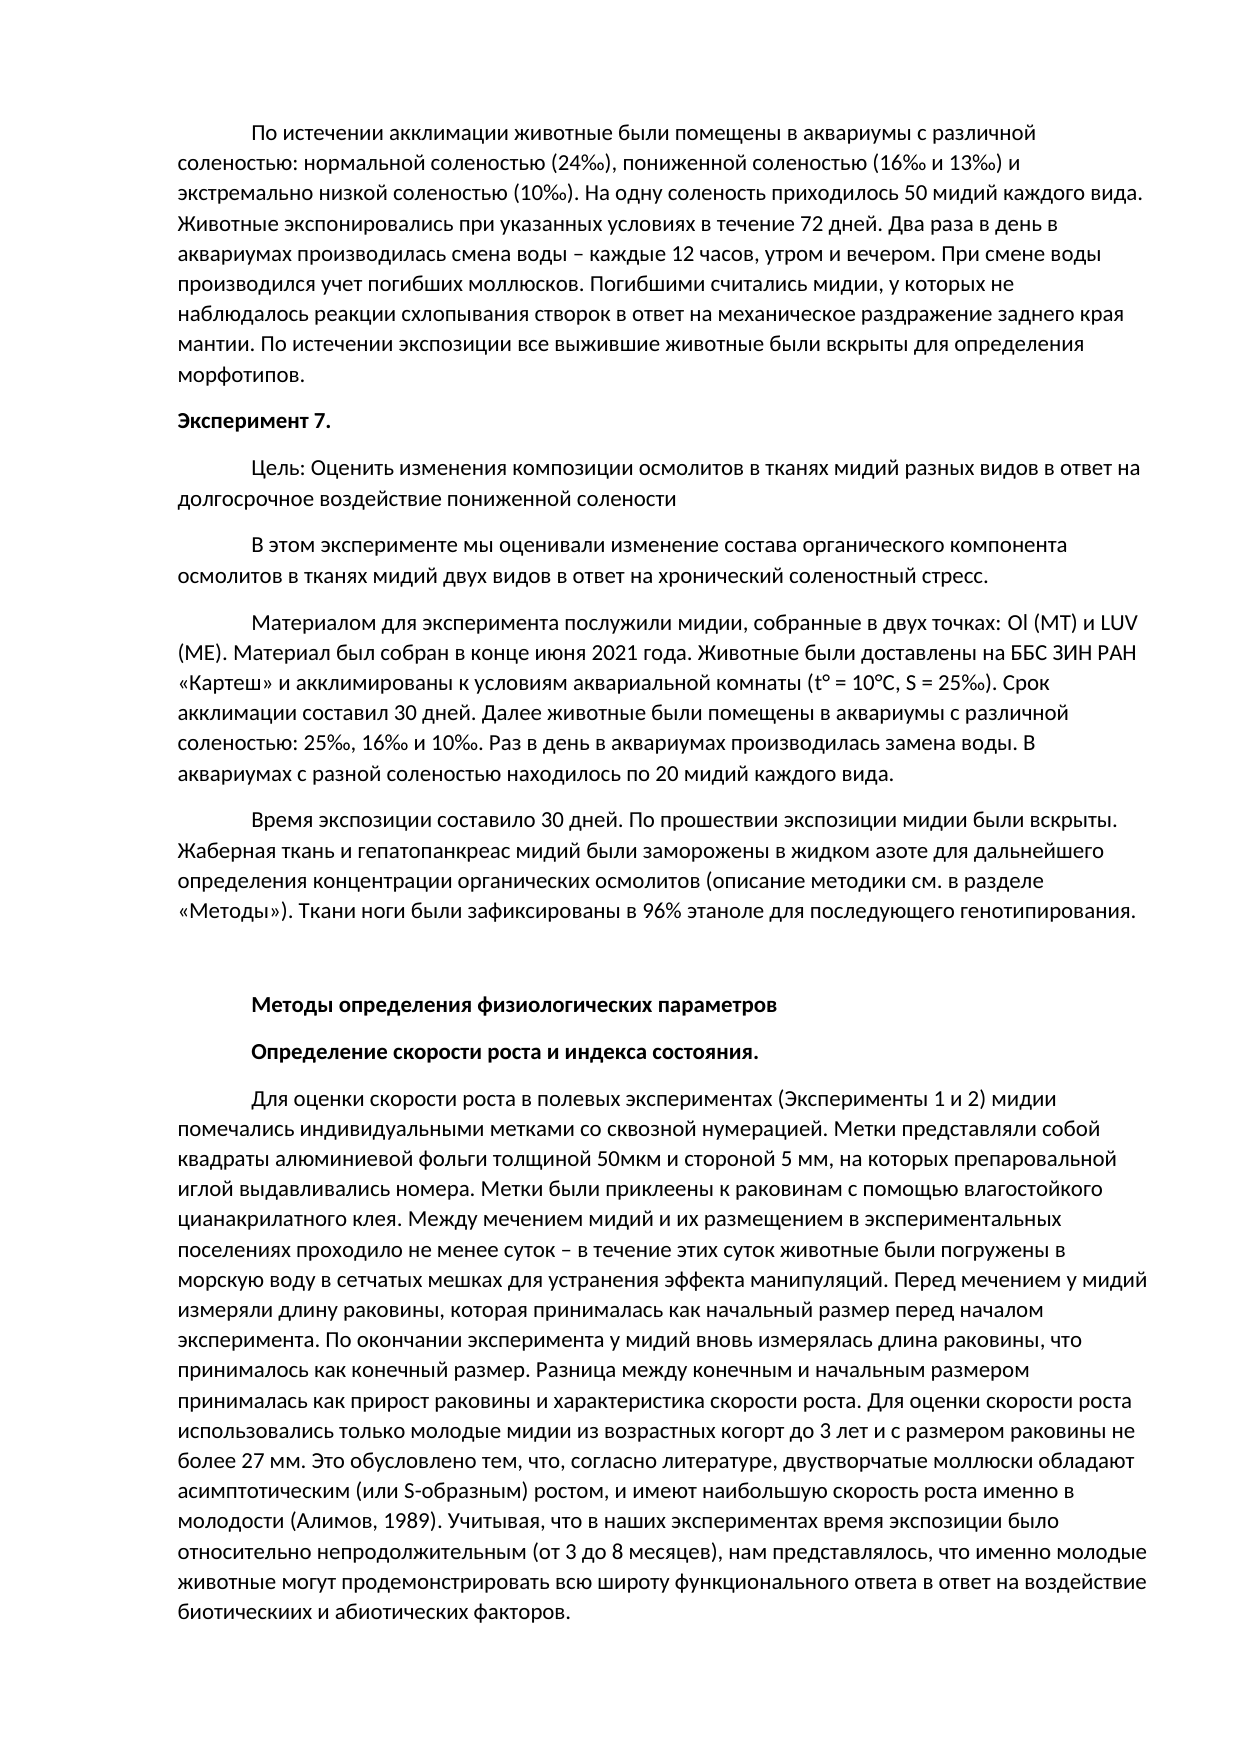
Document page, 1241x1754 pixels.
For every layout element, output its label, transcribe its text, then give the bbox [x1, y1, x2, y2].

text Определение скорости роста и индекса состояния. [177, 1037, 1152, 1065]
text Материалом для эксперимента послужили мидии, собранные в двух точках: Ol (MT) и LUV (ME). Материал был собран в конце июня 2021 года. Животные были доставлены на ББС ЗИН РАН «Картеш» и акклимированы к условиям аквариальной комнаты (t° = 10°C, S = 25‰). Срок акклимации составил 30 дней. Далее животные были помещены в аквариумы с различной соленостью: 25‰, 16‰ и 10‰. Раз в день в аквариумах производилась замена воды. В аквариумах с разной соленостью находилось по 20 мидий каждого вида. [177, 608, 1152, 787]
text По истечении акклимации животные были помещены в аквариумы с различной соленостью: нормальной соленостью (24‰), пониженной соленостью (16‰ и 13‰) и экстремально низкой соленостью (10‰). На одну соленость приходилось 50 мидий каждого вида. Животные экспонировались при указанных условиях в течение 72 дней. Два раза в день в аквариумах производилась смена воды – каждые 12 часов, утром и вечером. При смене воды производился учет погибших моллюсков. Погибшими считались мидии, у которых не наблюдалось реакции схлопывания створок в ответ на механическое раздражение заднего края мантии. По истечении экспозиции все выжившие животные были вскрыты для определения морфотипов. [177, 118, 1152, 388]
text Эксперимент 7. [177, 407, 1152, 435]
text Время экспозиции составило 30 дней. По прошествии экспозиции мидии были вскрыты. Жаберная ткань и гепатопанкреас мидий были заморожены в жидком азоте для дальнейшего определения концентрации органических осмолитов (описание методики см. в разделе «Методы»). Ткани ноги были зафиксированы в 96% этаноле для последующего генотипирования. [177, 806, 1152, 924]
text Методы определения физиологических параметров [177, 990, 1152, 1018]
text Цель: Оценить изменения композиции осмолитов в тканях мидий разных видов в ответ на долгосрочное воздействие пониженной солености [177, 453, 1152, 512]
text В этом эксперименте мы оценивали изменение состава органического компонента осмолитов в тканях мидий двух видов в ответ на хронический соленостный стресс. [177, 531, 1152, 589]
text Для оценки скорости роста в полевых экспериментах (Эксперименты 1 и 2) мидии помечались индивидуальными метками со сквозной нумерацией. Метки представляли собой квадраты алюминиевой фольги толщиной 50мкм и стороной 5 мм, на которых препаровальной иглой выдавливались номера. Метки были приклеены к раковинам с помощью влагостойкого цианакрилатного клея. Между мечением мидий и их размещением в экспериментальных поселениях проходило не менее суток – в течение этих суток животные были погружены в морскую воду в сетчатых мешках для устранения эффекта манипуляций. Перед мечением у мидий измеряли длину раковины, которая принималась как начальный размер перед началом эксперимента. По окончании эксперимента у мидий вновь измерялась длина раковины, что принималось как конечный размер. Разница между конечным и начальным размером принималась как прирост раковины и характеристика скорости роста. Для оценки скорости роста использовались только молодые мидии из возрастных когорт до 3 лет и с размером раковины не более 27 мм. Это обусловлено тем, что, согласно литературе, двустворчатые моллюски обладают асимптотическим (или S-образным) ростом, и имеют наибольшую скорость роста именно в молодости (Алимов, 1989). Учитывая, что в наших экспериментах время экспозиции было относительно непродолжительным (от 3 до 8 месяцев), нам представлялось, что именно молодые животные могут продемонстрировать всю широту функционального ответа в ответ на воздействие биотическиих и абиотических факторов. [177, 1084, 1152, 1625]
